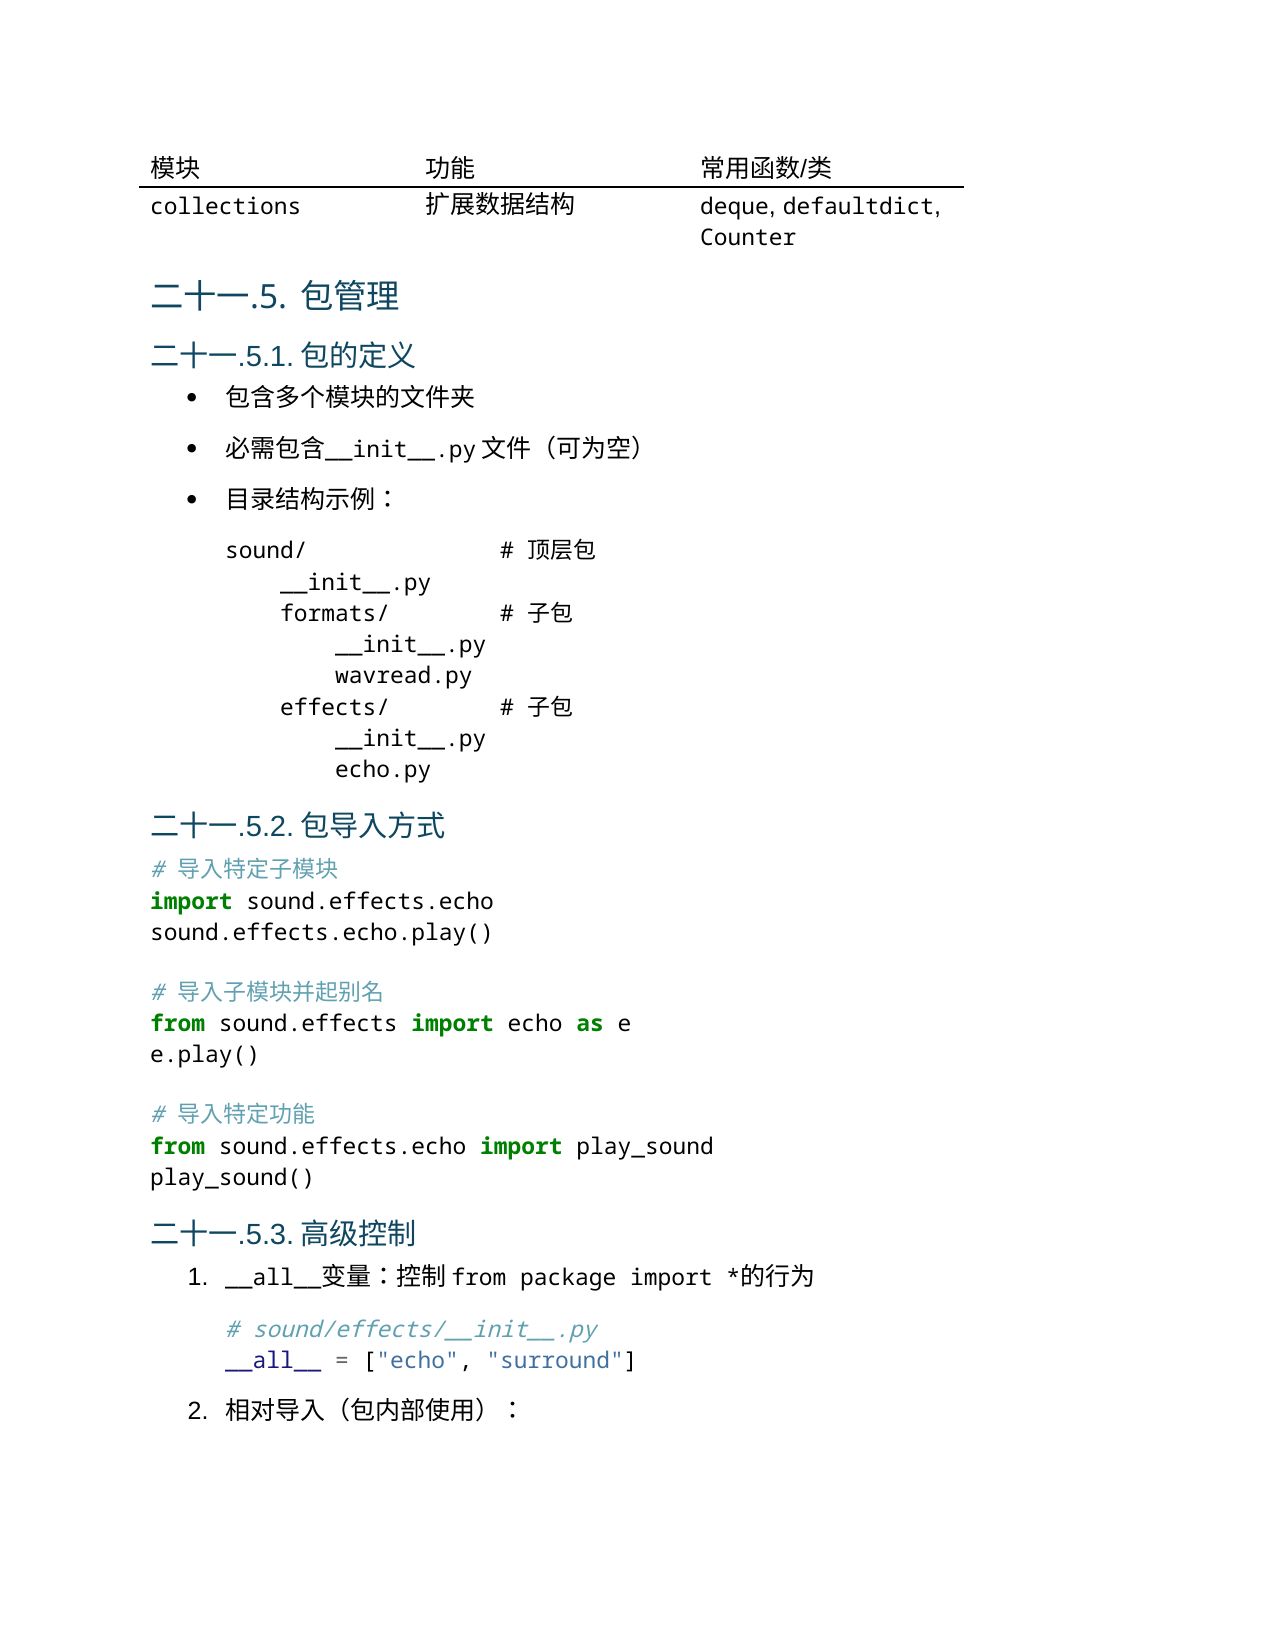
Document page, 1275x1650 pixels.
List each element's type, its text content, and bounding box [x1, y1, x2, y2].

text # 导入特定子模块 import sound.effects.echo sound.effects.echo.play() # 导入子模块并起别名 from sound.effects import echo as e e.play() # 导入特定功能 from sound.effects.echo import play_sound play_sound() [150, 853, 1125, 1192]
list 目录结构示例： [187, 485, 1125, 514]
list 相对导入（包内部使用）： [187, 1396, 1125, 1425]
table_header 功能 [414, 150, 689, 186]
list 必需包含__init__.py文件（可为空） [187, 433, 1125, 464]
table_header 模块 [139, 150, 414, 186]
list __all__变量：控制from package import *的行为 [187, 1261, 1125, 1292]
table_cell collections [139, 188, 414, 256]
list # sound/effects/__init__.py __all__ = ["echo", "surround"] [187, 1313, 1125, 1376]
subtitle 包管理 [150, 273, 1125, 318]
list sound/ # 顶层包 __init__.py formats/ # 子包 __init__.py wavread.py effects/ # 子包 __init__.py echo.py [187, 534, 1125, 784]
table_cell 扩展数据结构 [414, 188, 689, 256]
subtitle 高级控制 [150, 1213, 1125, 1253]
list 包含多个模块的文件夹 [187, 383, 1125, 412]
table_cell deque, defaultdict, Counter [689, 188, 964, 256]
subtitle 包的定义 [150, 335, 1125, 375]
subtitle 包导入方式 [150, 805, 1125, 845]
table_header 常用函数/类 [689, 150, 964, 186]
